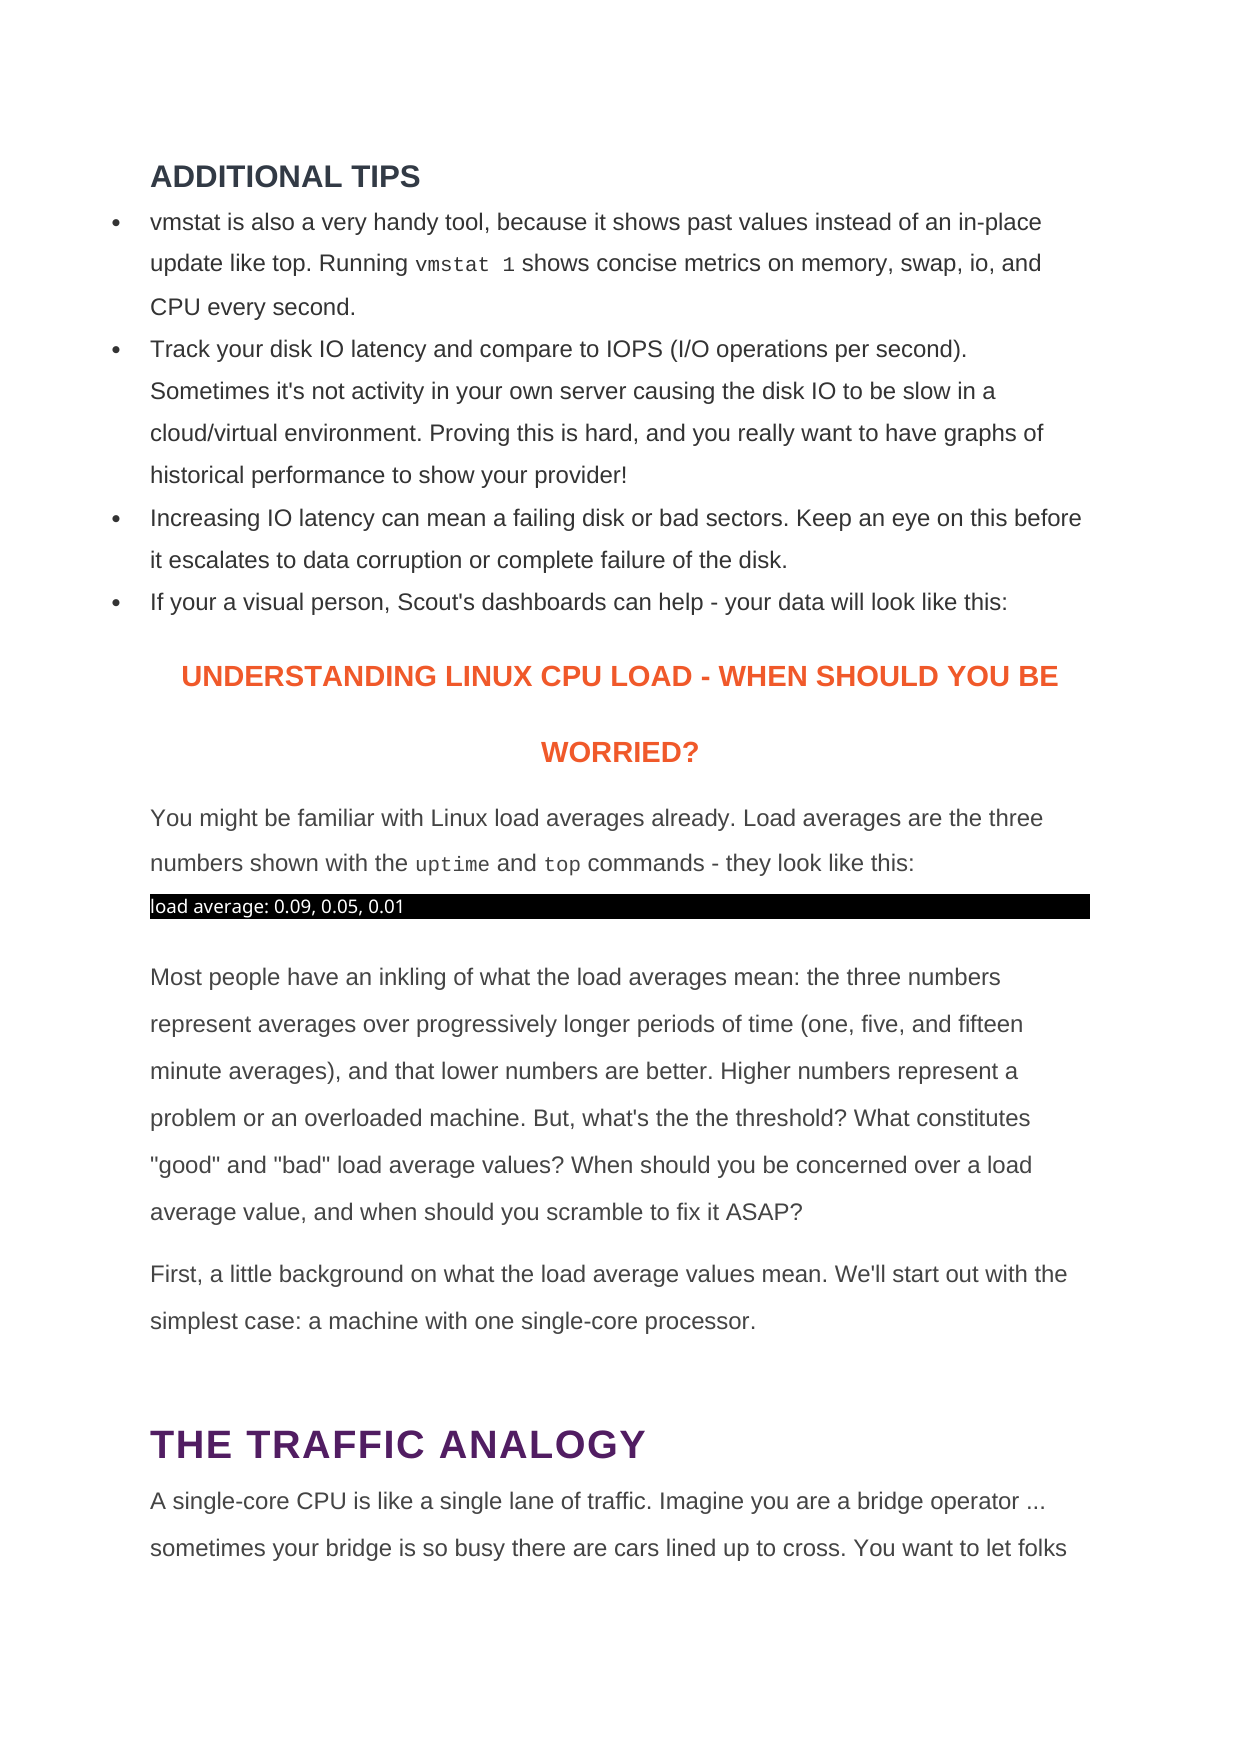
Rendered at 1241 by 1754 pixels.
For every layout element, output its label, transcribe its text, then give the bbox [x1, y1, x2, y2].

text You might be familiar with Linux load averages already. Load averages are the three numbers shown with the uptime and top commands - they look like this: [150, 784, 1090, 878]
list vmstat is also a very handy tool, because it shows past values instead of an in-place update like top. Running vmstat 1 shows concise metrics on memory, swap, io, and CPU every second. [112, 194, 1090, 320]
text load average: 0.09, 0.05, 0.01 [150, 894, 1090, 919]
text Most people have an inkling of what the load averages mean: the three numbers represent averages over progressively longer periods of time (one, five, and fifteen minute averages), and that lower numbers are better. Higher numbers represent a problem or an overloaded machine. But, what's the the threshold? What constitutes "good" and "bad" load average values? When should you be concerned over a load average value, and when should you scramble to fix it ASAP? [150, 944, 1090, 1225]
subtitle UNDERSTANDING LINUX CPU LOAD - WHEN SHOULD YOU BE WORRIED? [150, 616, 1090, 769]
list Track your disk IO latency and compare to IOPS (I/O operations per second). Sometimes it's not activity in your own server causing the disk IO to be slow in a cloud/virtual environment. Proving this is hard, and you really want to have graphs of historical performance to show your provider! [112, 320, 1090, 489]
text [150, 1467, 1090, 1561]
text First, a little background on what the load average values mean. We'll start out with the simplest case: a machine with one single-core processor. [150, 1241, 1090, 1334]
list If your a visual person, Scout's dashboards can help - your data will look like this: [112, 573, 1090, 616]
subtitle THE TRAFFIC ANALOGY [150, 1413, 1090, 1467]
list Increasing IO latency can mean a failing disk or bad sectors. Keep an eye on this before it escalates to data corruption or complete failure of the disk. [112, 489, 1090, 573]
subtitle ADDITIONAL TIPS [150, 150, 1090, 194]
